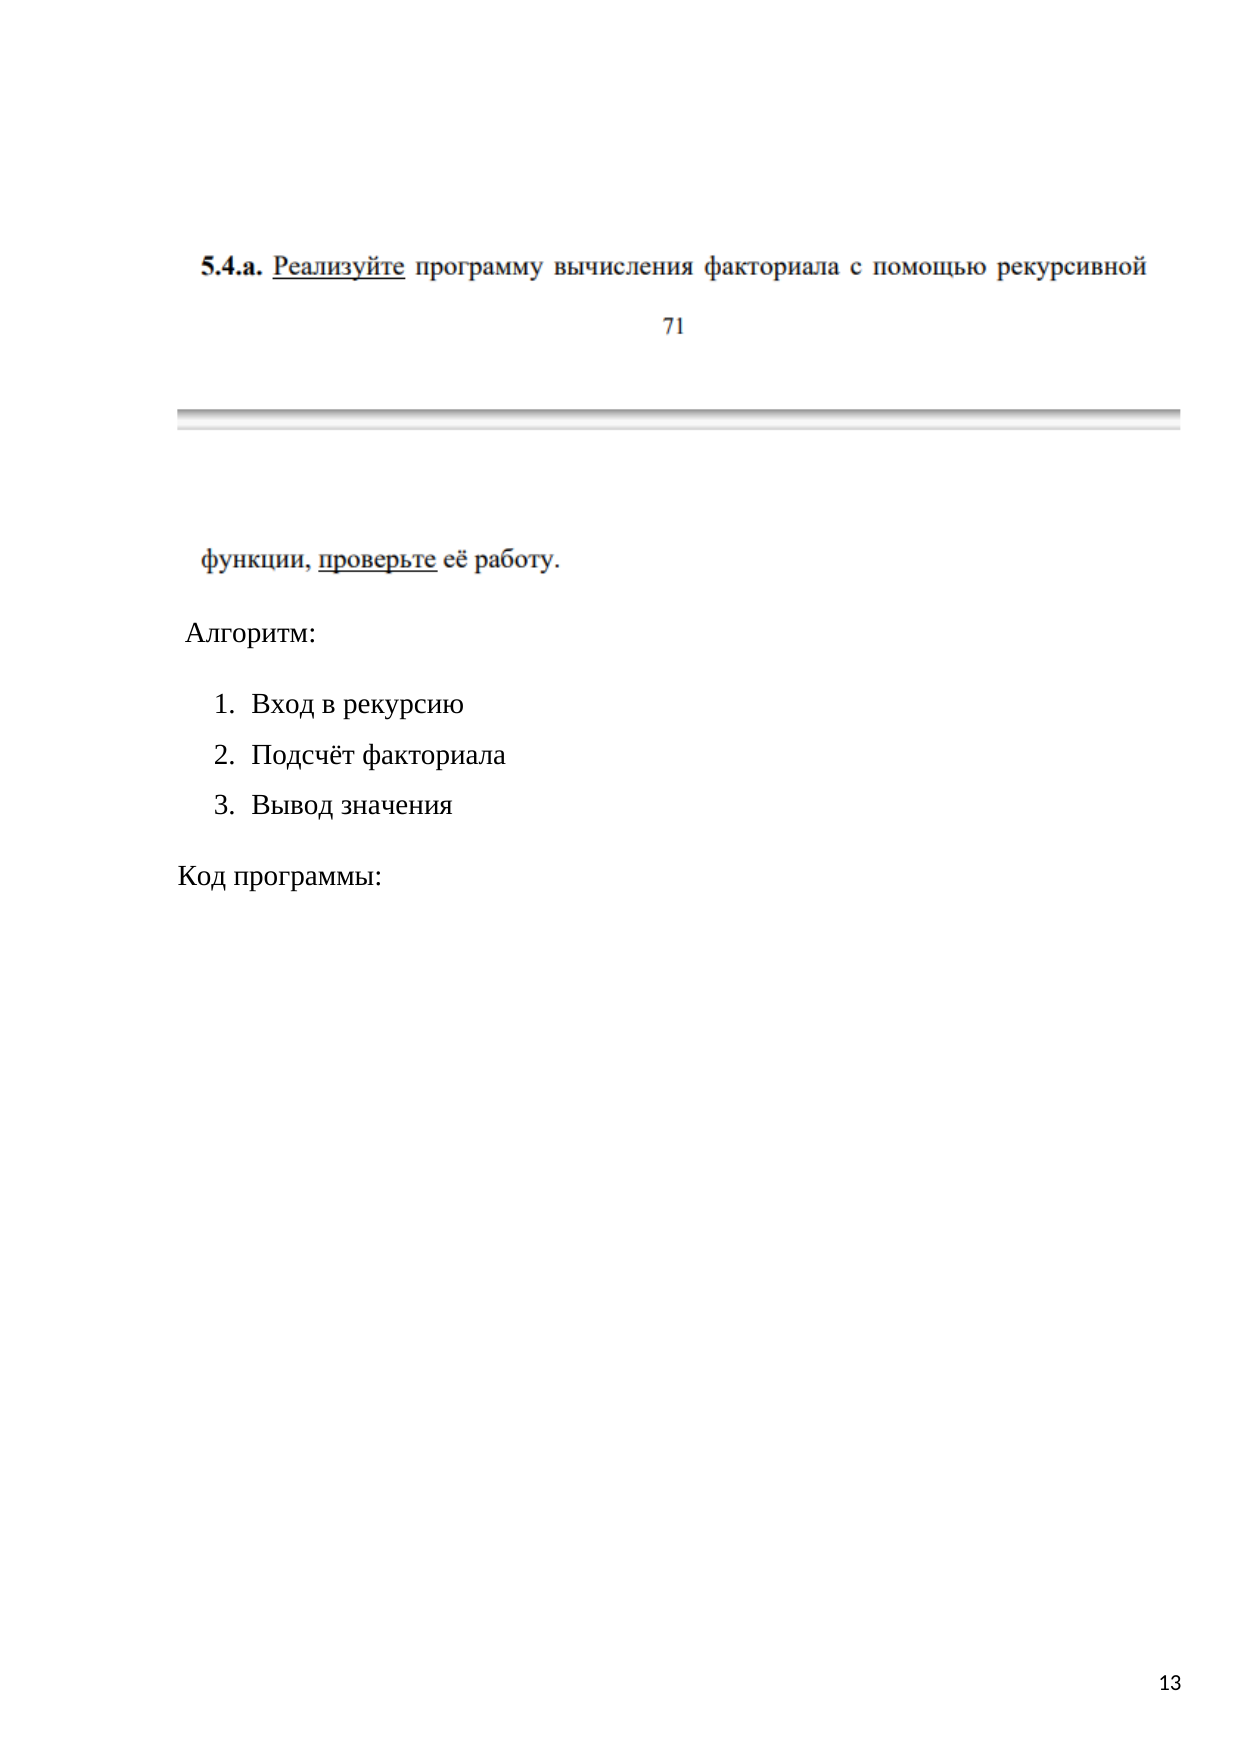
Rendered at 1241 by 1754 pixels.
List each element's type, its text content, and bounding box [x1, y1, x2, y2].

text Код программы: [177, 858, 1181, 892]
text Алгоритм: [177, 615, 1181, 649]
list Подсчёт факториала [213, 737, 1181, 770]
picture [177, 252, 1181, 581]
list Вывод значения [213, 787, 1181, 821]
list Вход в рекурсию [213, 687, 1181, 720]
